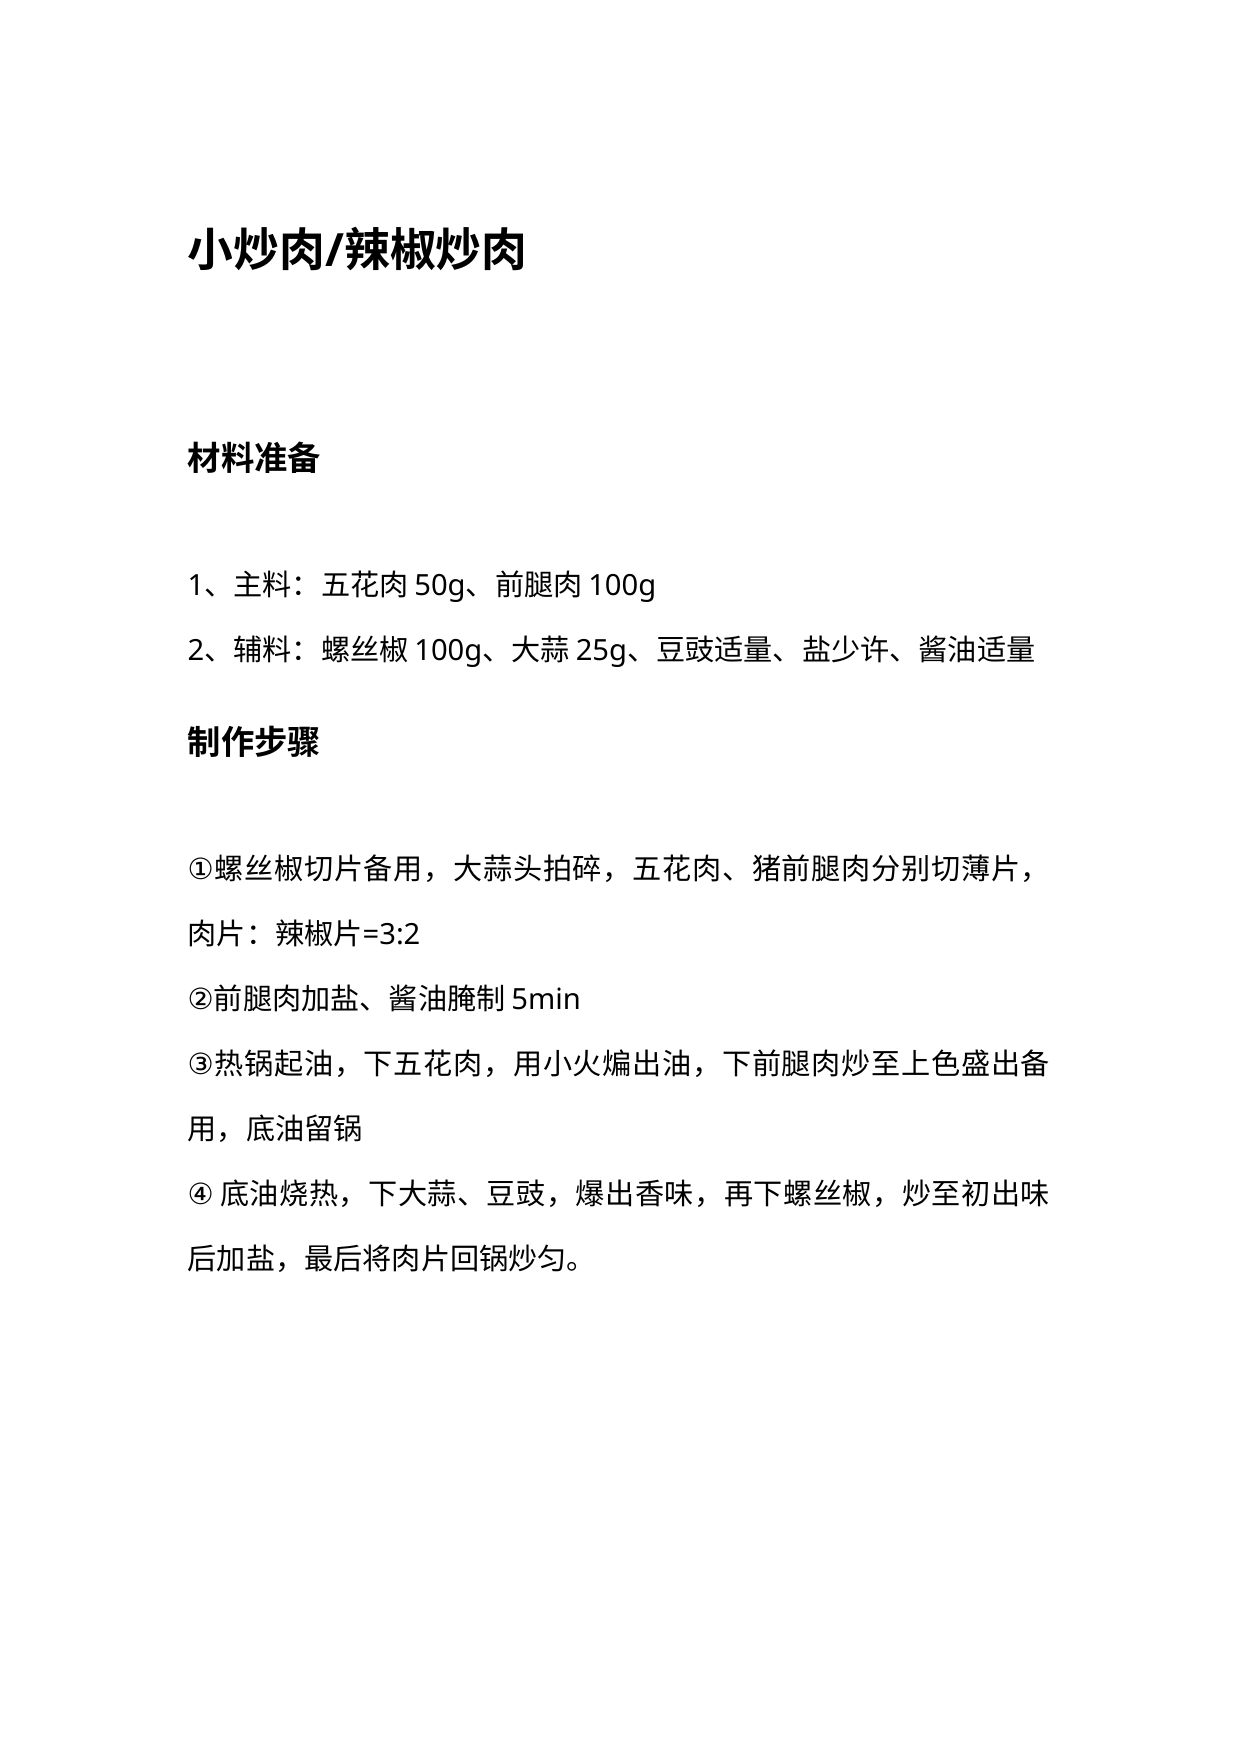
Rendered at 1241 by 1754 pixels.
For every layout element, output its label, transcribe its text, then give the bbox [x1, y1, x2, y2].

text ③热锅起油，下五花肉，用小火煸出油，下前腿肉炒至上色盛出备用，底油留锅 [187, 1029, 1053, 1159]
list 主料：五花肉50g、前腿肉100g [187, 550, 1053, 615]
subtitle 制作步骤 [187, 707, 1053, 772]
text ④底油烧热，下大蒜、豆豉，爆出香味，再下螺丝椒，炒至初出味后加盐，最后将肉片回锅炒匀。 [187, 1159, 1053, 1289]
list 辅料：螺丝椒100g、大蒜25g、豆豉适量、盐少许、酱油适量 [187, 615, 1053, 680]
text ②前腿肉加盐、酱油腌制5min [187, 964, 1053, 1029]
subtitle 小炒肉/辣椒炒肉 [187, 197, 1053, 295]
subtitle 材料准备 [187, 423, 1053, 488]
text ①螺丝椒切片备用，大蒜头拍碎，五花肉、猪前腿肉分别切薄片，肉片：辣椒片=3:2 [187, 834, 1053, 964]
